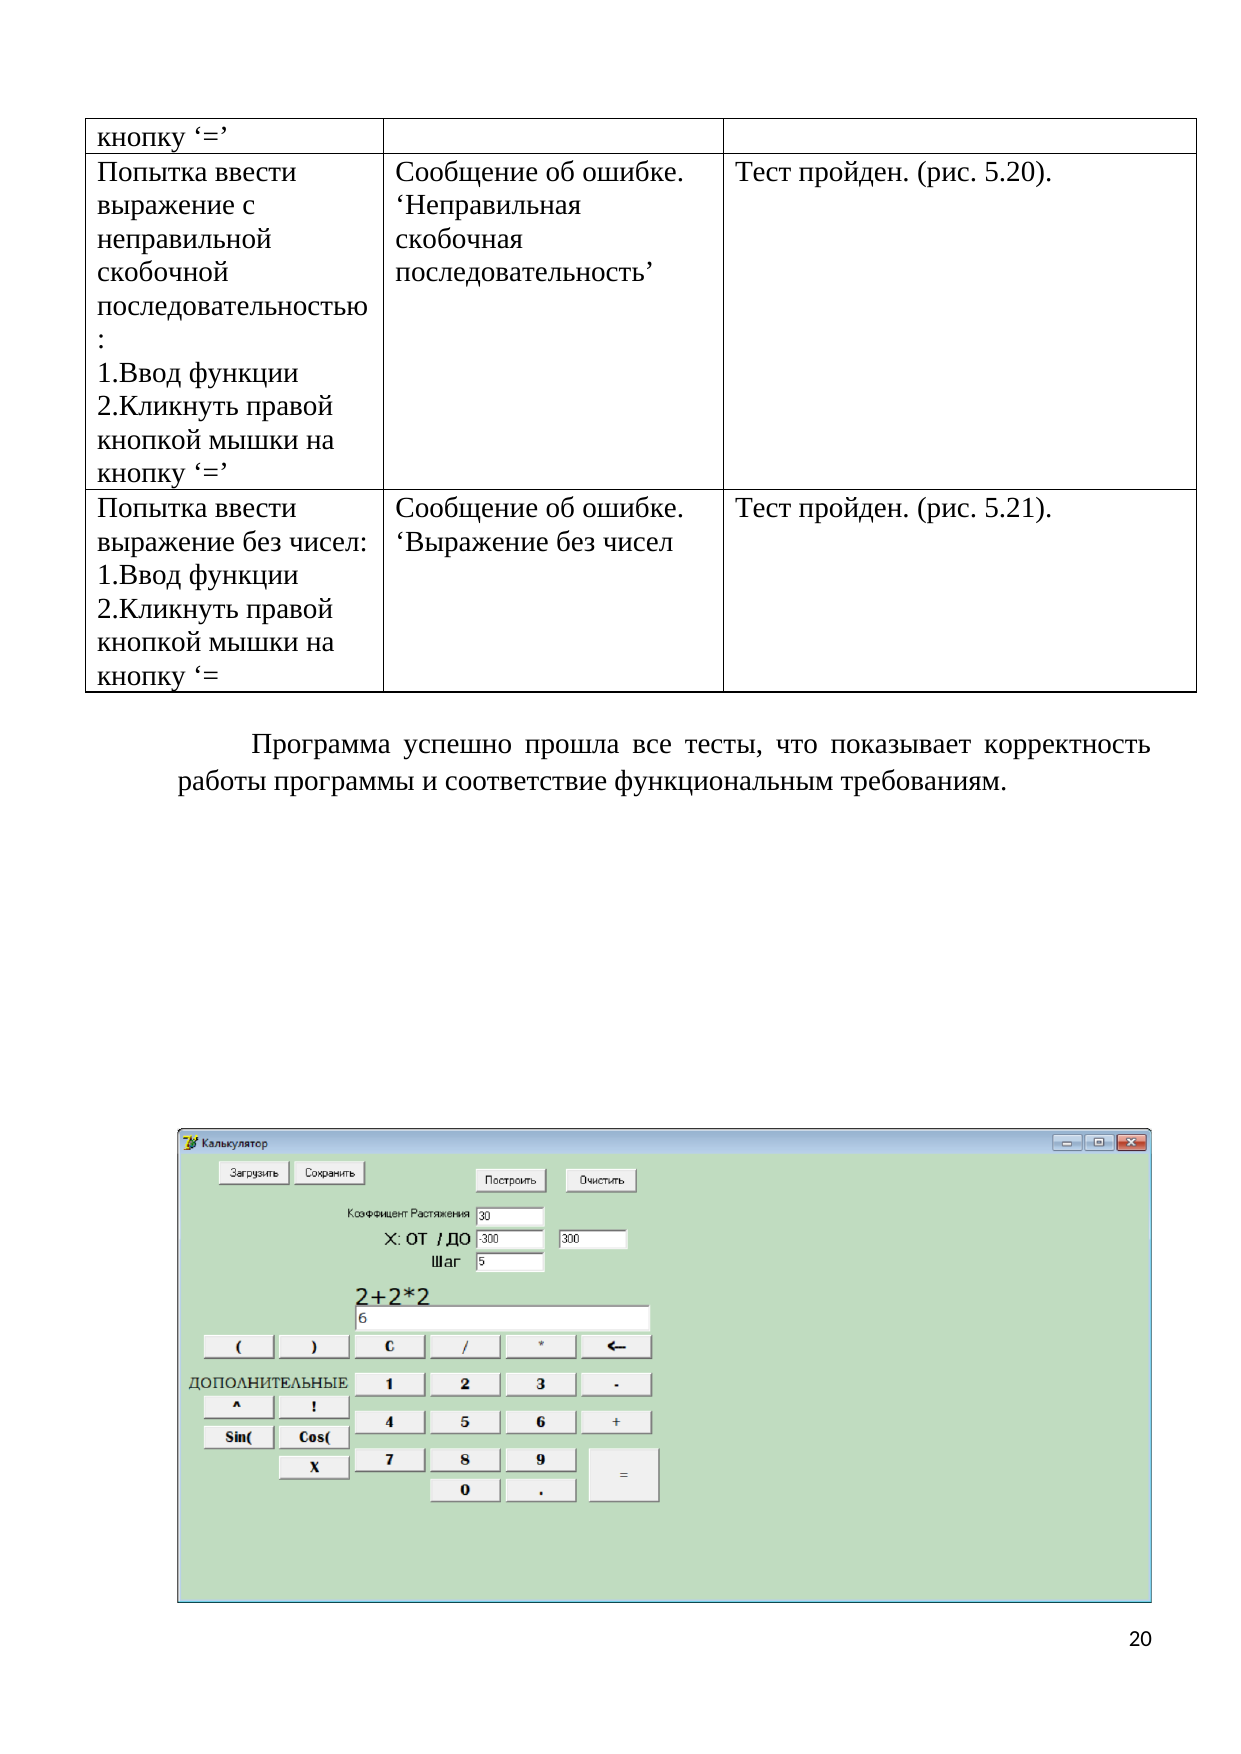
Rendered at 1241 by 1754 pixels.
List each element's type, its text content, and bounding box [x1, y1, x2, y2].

table_cell Попытка ввести выражение без чисел: 1.Ввод функции 2.Кликнуть правой кнопкой мышки на кнопку ‘= [86, 490, 383, 691]
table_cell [724, 119, 1196, 153]
table_cell Попытка ввести выражение с неправильной скобочной последовательностью: 1.Ввод функции 2.Кликнуть правой кнопкой мышки на кнопку ‘=’ [86, 154, 383, 489]
picture [177, 1128, 1152, 1603]
text Программа успешно прошла все тесты, что показывает корректность работы программы и соответствие функциональным требованиям. [177, 726, 1152, 798]
table_cell Сообщение об ошибке. ‘Неправильная скобочная последовательность’ [384, 154, 723, 489]
table_cell Тест пройден. (рис. 5.21). [724, 490, 1196, 691]
table_cell Сообщение об ошибке. ‘Выражение без чисел [384, 490, 723, 691]
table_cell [384, 119, 723, 153]
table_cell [86, 119, 383, 153]
table_cell Тест пройден. (рис. 5.20). [724, 154, 1196, 489]
